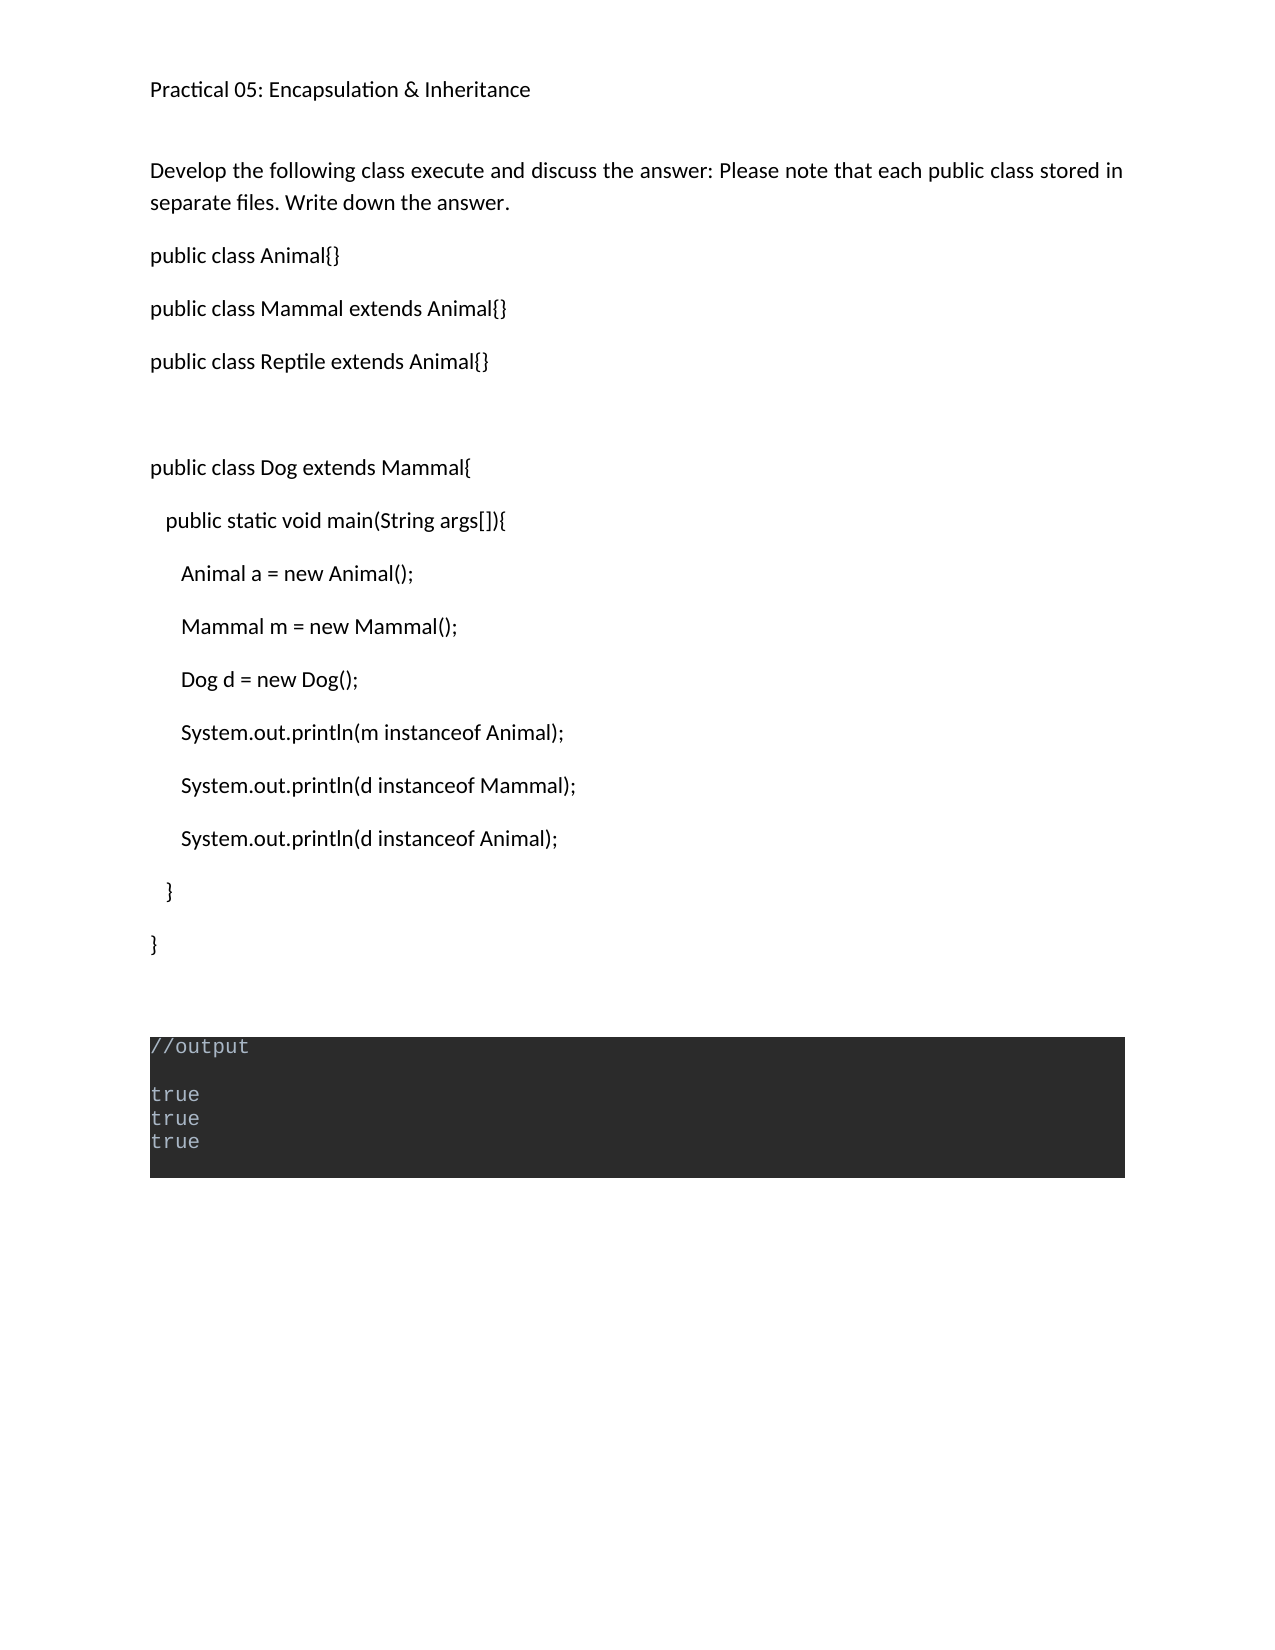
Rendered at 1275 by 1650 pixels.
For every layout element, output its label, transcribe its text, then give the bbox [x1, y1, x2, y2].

text System.out.println(m instanceof Animal); [150, 718, 1125, 746]
text public static void main(String args[]){ [150, 506, 1125, 534]
text public class Animal{} [150, 241, 1125, 269]
text public class Dog extends Mammal{ [150, 453, 1125, 481]
text //output [150, 1037, 1125, 1060]
text } [150, 877, 1125, 906]
text Mammal m = new Mammal(); [150, 612, 1125, 640]
text true [150, 1084, 1125, 1107]
text public class Mammal extends Animal{} [150, 294, 1125, 322]
text Dog d = new Dog(); [150, 665, 1125, 693]
text } [150, 931, 1125, 958]
text true [150, 1131, 1125, 1155]
text Animal a = new Animal(); [150, 559, 1125, 587]
text public class Reptile extends Animal{} [150, 347, 1125, 375]
text System.out.println(d instanceof Mammal); [150, 771, 1125, 799]
text true [150, 1107, 1125, 1131]
text System.out.println(d instanceof Animal); [150, 824, 1125, 852]
text Develop the following class execute and discuss the answer: Please note that each public class stored in separate files. Write down the answer. [150, 156, 1125, 216]
